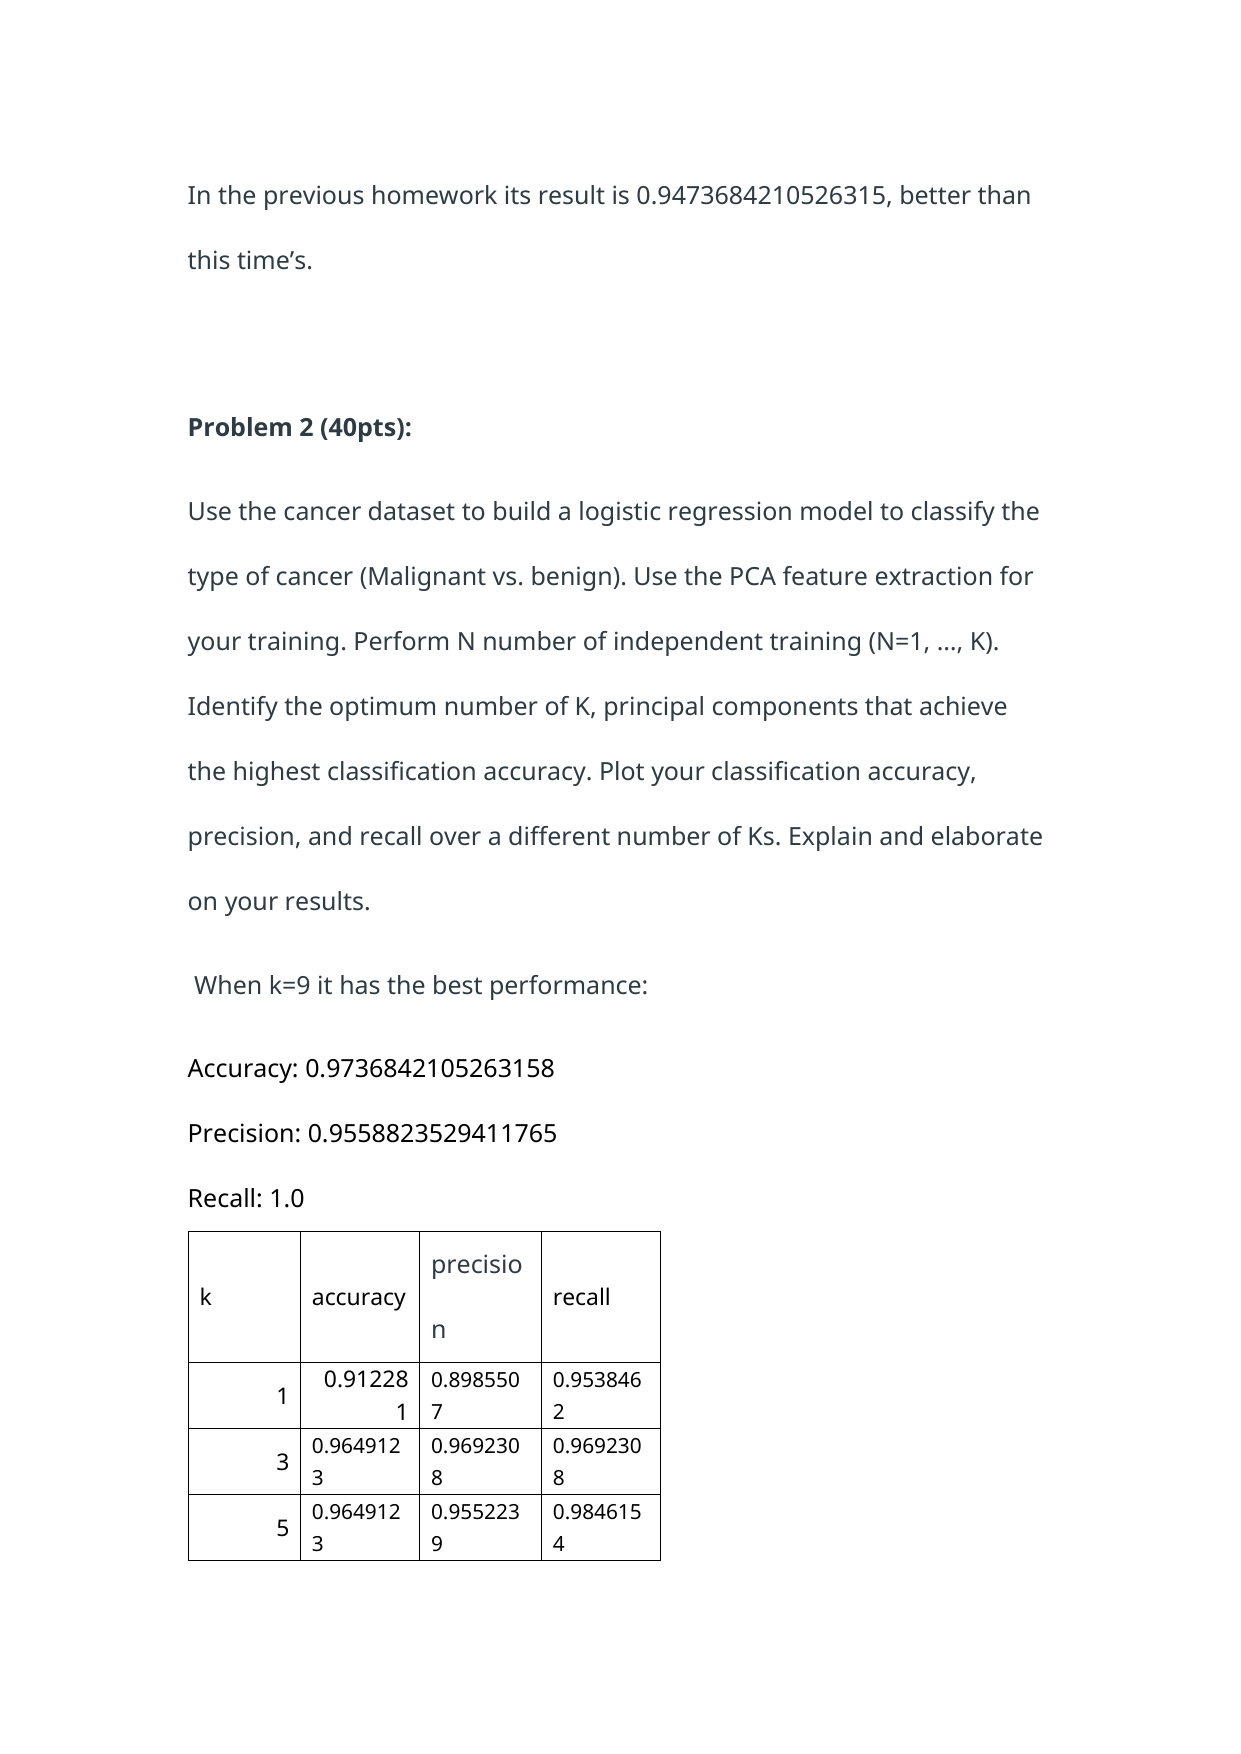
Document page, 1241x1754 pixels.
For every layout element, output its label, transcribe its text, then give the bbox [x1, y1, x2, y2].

text Precision: 0.9558823529411765 [187, 1101, 1053, 1166]
table_cell 0.9649123 [301, 1495, 419, 1560]
table_cell 0.9552239 [420, 1495, 541, 1560]
table_cell 0.9538462 [542, 1363, 660, 1428]
table_cell 0.8985507 [420, 1363, 541, 1428]
table_header accuracy [301, 1232, 419, 1362]
table_cell 1 [189, 1363, 300, 1428]
table_cell 0.9649123 [301, 1429, 419, 1494]
table_cell 5 [189, 1495, 300, 1560]
table_cell 0.9692308 [420, 1429, 541, 1494]
text When k=9 it has the best performance: [187, 952, 1053, 1017]
text In the previous homework its result is 0.9473684210526315, better than this time’s. [187, 162, 1053, 292]
table_cell 0.912281 [301, 1363, 419, 1428]
table_cell 3 [189, 1429, 300, 1494]
text Recall: 1.0 [187, 1166, 1053, 1231]
text Problem 2 (40pts): [187, 394, 1053, 459]
table_header recall [542, 1232, 660, 1362]
text Accuracy: 0.9736842105263158 [187, 1036, 1053, 1101]
text Use the cancer dataset to build a logistic regression model to classify the type of cancer (Malignant vs. benign). Use the PCA feature extraction for your training. Perform N number of independent training (N=1, …, K). Identify the optimum number of K, principal components that achieve the highest classification accuracy. Plot your classification accuracy, precision, and recall over a different number of Ks. Explain and elaborate on your results. [187, 478, 1053, 933]
table_cell 0.9846154 [542, 1495, 660, 1560]
table_header precision [420, 1232, 541, 1362]
table_cell 0.9692308 [542, 1429, 660, 1494]
table_header k [189, 1232, 300, 1362]
